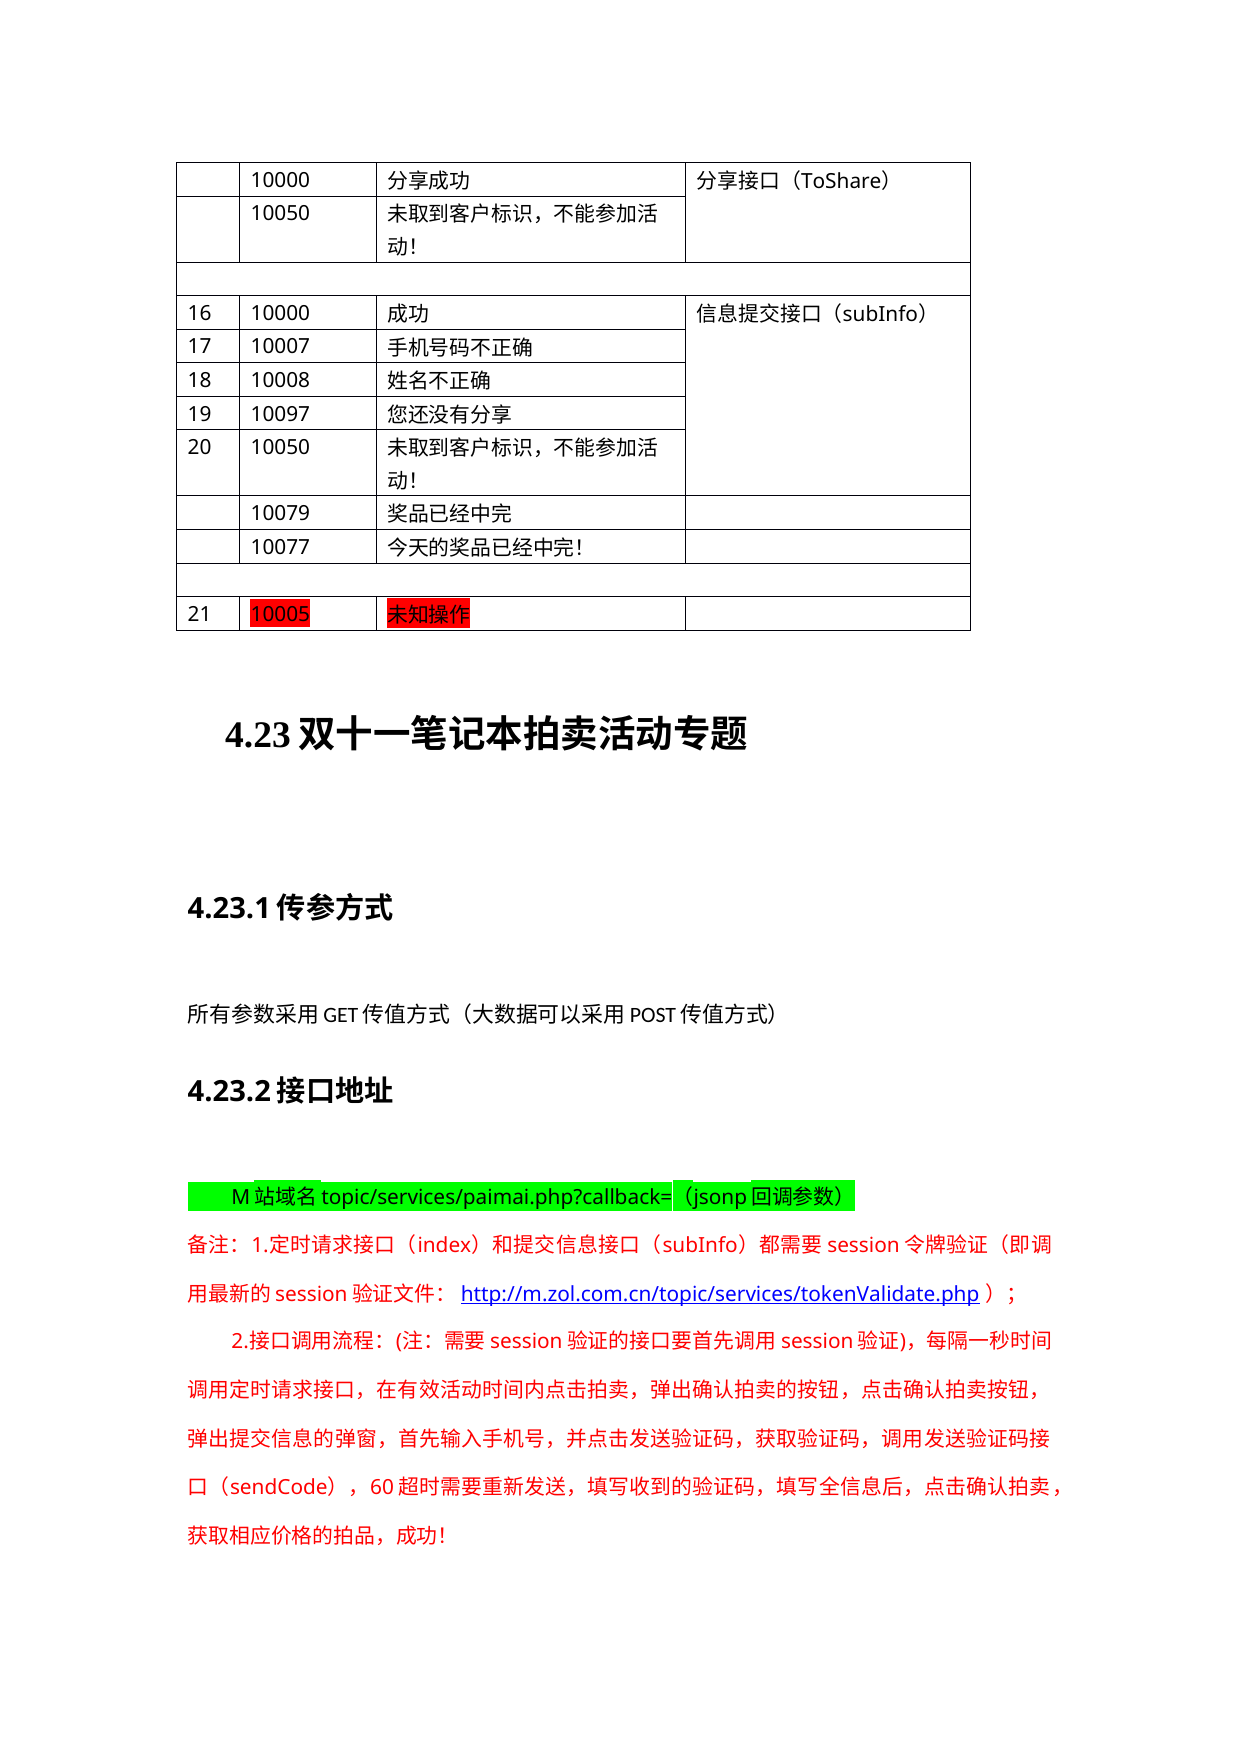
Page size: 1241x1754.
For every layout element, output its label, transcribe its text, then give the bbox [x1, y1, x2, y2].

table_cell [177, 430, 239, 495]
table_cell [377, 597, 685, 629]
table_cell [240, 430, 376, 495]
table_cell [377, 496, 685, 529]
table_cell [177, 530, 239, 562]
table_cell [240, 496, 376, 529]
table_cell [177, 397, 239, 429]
text 所有参数采用GET传值方式（大数据可以采用POST传值方式） [187, 997, 1053, 1029]
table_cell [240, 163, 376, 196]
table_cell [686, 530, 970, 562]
text 2.接口调用流程：(注：需要session验证的接口要首先调用session验证)，每隔一秒时间调用定时请求接口，在有效活动时间内点击拍卖，弹出确认拍卖的按钮，点击确认拍卖按钮，弹出提交信息的弹窗，首先输入手机号，并点击发送验证码，获取验证码，调用发送验证码接口（sendCode），60超时需要重新发送，填写收到的验证码，填写全信息后，点击确认拍卖，获取相应价格的拍品，成功！ [187, 1323, 1053, 1551]
text M站域名topic/services/paimai.php?callback=（jsonp回调参数） [187, 1179, 1053, 1212]
subtitle 4.23双十一笔记本拍卖活动专题 [225, 698, 1053, 763]
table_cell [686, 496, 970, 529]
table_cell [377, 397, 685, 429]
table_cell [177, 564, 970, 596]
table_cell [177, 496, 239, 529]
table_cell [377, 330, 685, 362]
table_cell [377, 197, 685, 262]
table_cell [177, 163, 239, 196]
subtitle 4.23.2接口地址 [187, 1056, 1053, 1121]
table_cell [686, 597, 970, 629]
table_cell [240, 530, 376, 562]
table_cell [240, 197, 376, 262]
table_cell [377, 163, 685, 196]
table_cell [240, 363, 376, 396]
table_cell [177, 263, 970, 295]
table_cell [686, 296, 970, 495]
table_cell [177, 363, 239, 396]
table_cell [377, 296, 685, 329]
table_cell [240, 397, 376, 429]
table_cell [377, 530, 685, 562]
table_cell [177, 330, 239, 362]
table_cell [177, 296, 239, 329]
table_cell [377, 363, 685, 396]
text 备注：1.定时请求接口（index）和提交信息接口（subInfo）都需要session令牌验证（即调用最新的session验证文件： http://m.zol.com.cn/topic/services/tokenValidate.php ）； [187, 1227, 1053, 1308]
subtitle 4.23.1传参方式 [187, 874, 1053, 939]
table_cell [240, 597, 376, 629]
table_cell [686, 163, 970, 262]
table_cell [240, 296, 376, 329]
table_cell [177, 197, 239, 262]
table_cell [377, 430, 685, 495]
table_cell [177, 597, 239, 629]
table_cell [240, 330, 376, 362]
